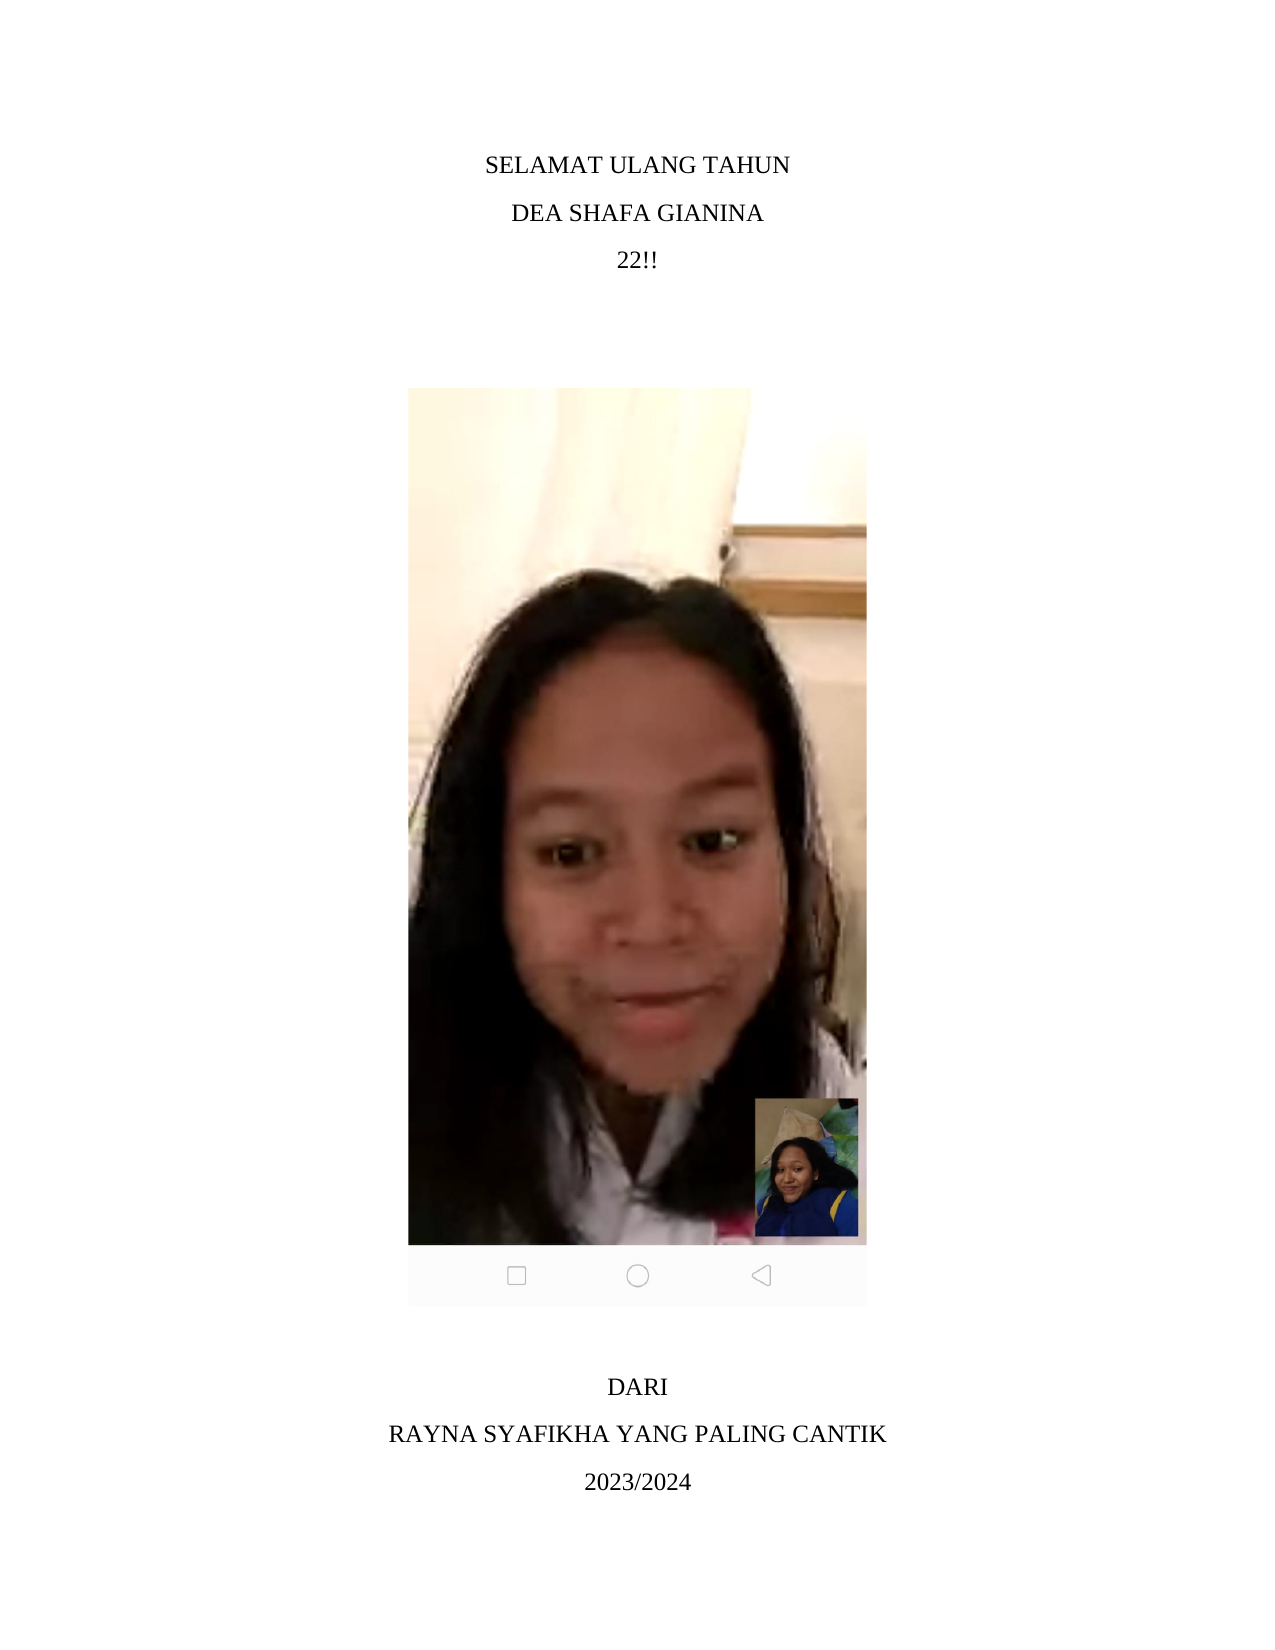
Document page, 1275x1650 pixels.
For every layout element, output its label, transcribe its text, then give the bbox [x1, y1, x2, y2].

text DEA SHAFA GIANINA [150, 198, 1125, 226]
text 2023/2024 [150, 1467, 1125, 1496]
text RAYNA SYAFIKHA YANG PALING CANTIK [150, 1419, 1125, 1448]
text DARI [150, 1372, 1125, 1401]
text 22!! [150, 245, 1125, 274]
text SELAMAT ULANG TAHUN [150, 150, 1125, 179]
picture [408, 388, 867, 1306]
